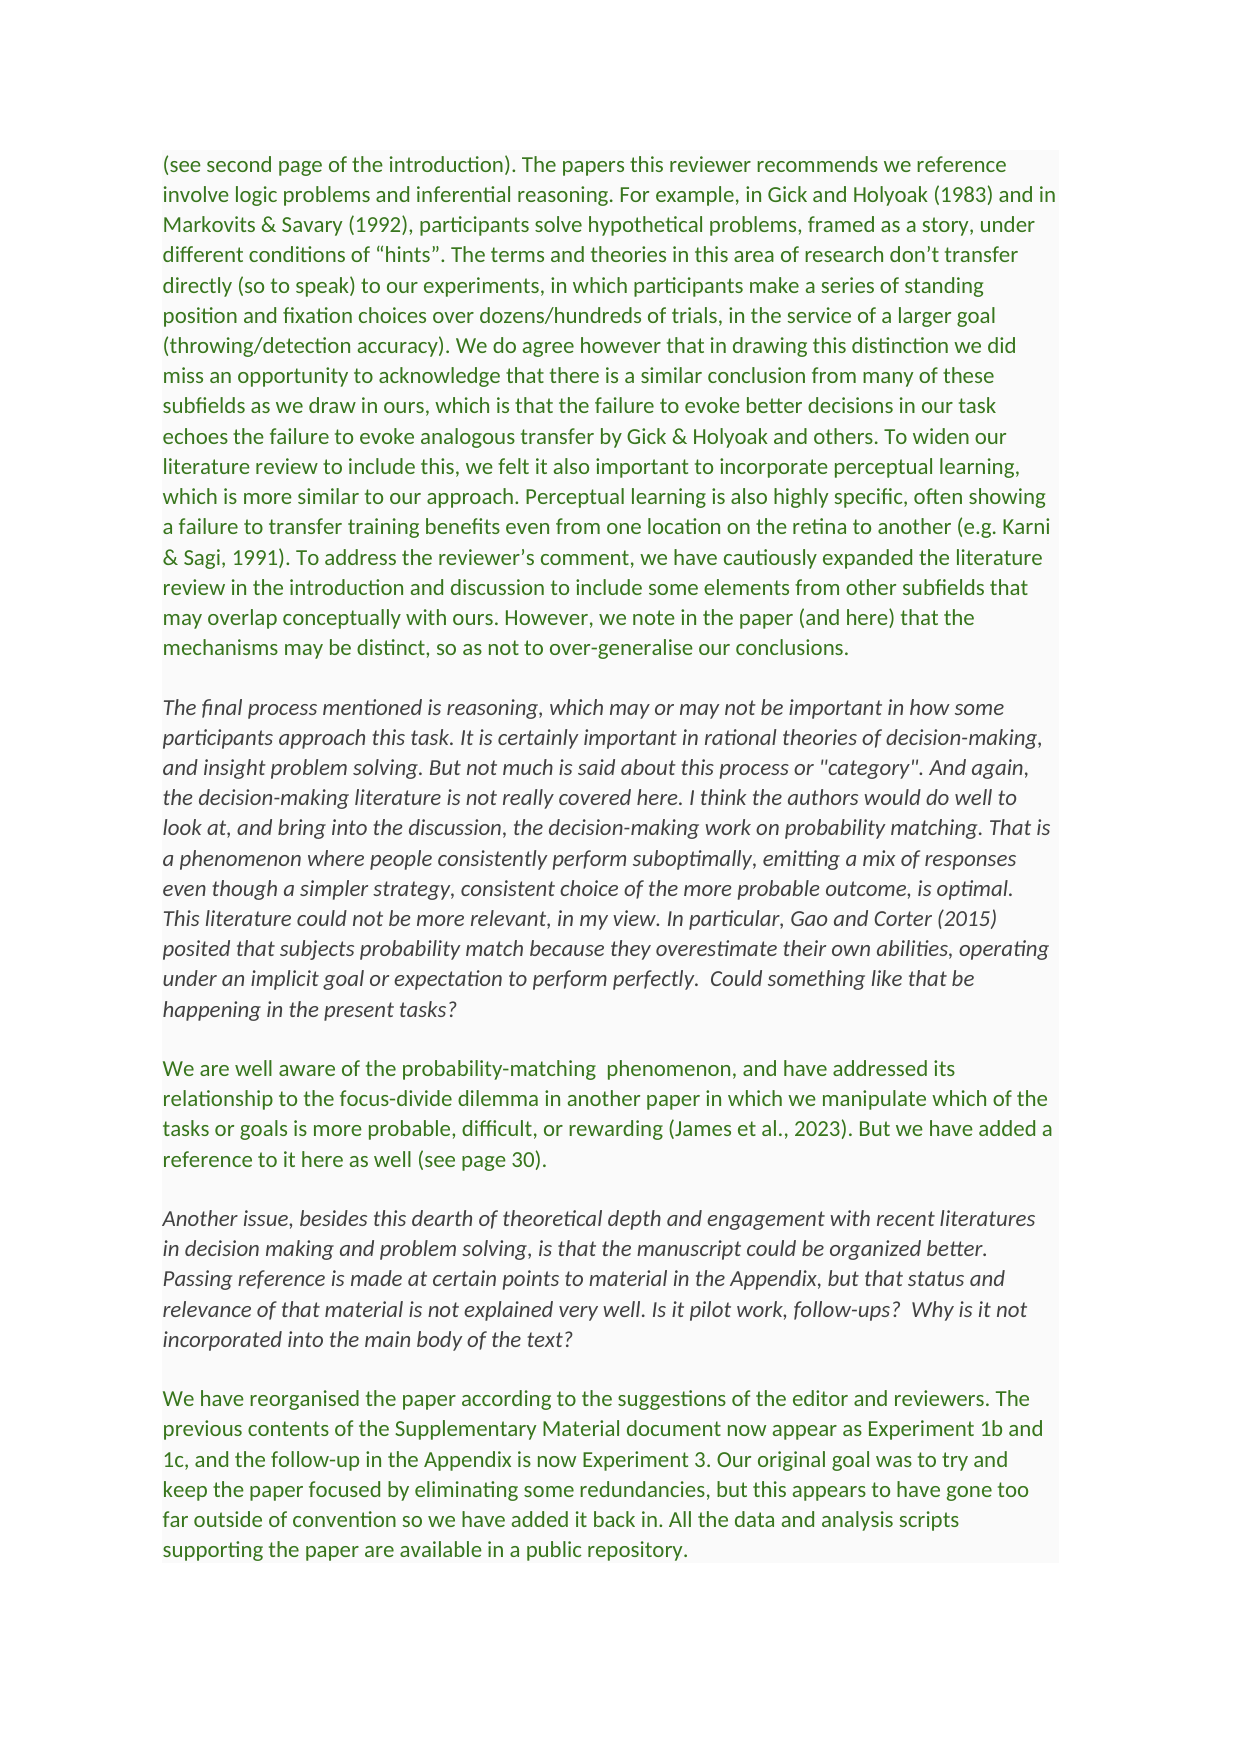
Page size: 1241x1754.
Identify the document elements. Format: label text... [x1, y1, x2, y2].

text The final process mentioned is reasoning, which may or may not be important in how some participants approach this task. It is certainly important in rational theories of decision-making, and insight problem solving. But not much is said about this process or "category". And again, the decision-making literature is not really covered here. I think the authors would do well to look at, and bring into the discussion, the decision-making work on probability matching. That is a phenomenon where people consistently perform suboptimally, emitting a mix of responses even though a simpler strategy, consistent choice of the more probable outcome, is optimal. This literature could not be more relevant, in my view. In particular, Gao and Corter (2015) posited that subjects probability match because they overestimate their own abilities, operating under an implicit goal or expectation to perform perfectly. Could something like that be happening in the present tasks? [162, 693, 1059, 1023]
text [162, 150, 1059, 661]
text Another issue, besides this dearth of theoretical depth and engagement with recent literatures in decision making and problem solving, is that the manuscript could be organized better. Passing reference is made at certain points to material in the Appendix, but that status and relevance of that material is not explained very well. Is it pilot work, follow-ups? Why is it not incorporated into the main body of the text? [162, 1204, 1059, 1353]
text We have reorganised the paper according to the suggestions of the editor and reviewers. The previous contents of the Supplementary Material document now appear as Experiment 1b and 1c, and the follow-up in the Appendix is now Experiment 3. Our original goal was to try and keep the paper focused by eliminating some redundancies, but this appears to have gone too far outside of convention so we have added it back in. All the data and analysis scripts supporting the paper are available in a public repository. [162, 1384, 1059, 1563]
text We are well aware of the probability-matching phenomenon, and have addressed its relationship to the focus-divide dilemma in another paper in which we manipulate which of the tasks or goals is more probable, difficult, or rewarding (James et al., 2023). But we have added a reference to it here as well (see page 30). [162, 1054, 1059, 1173]
